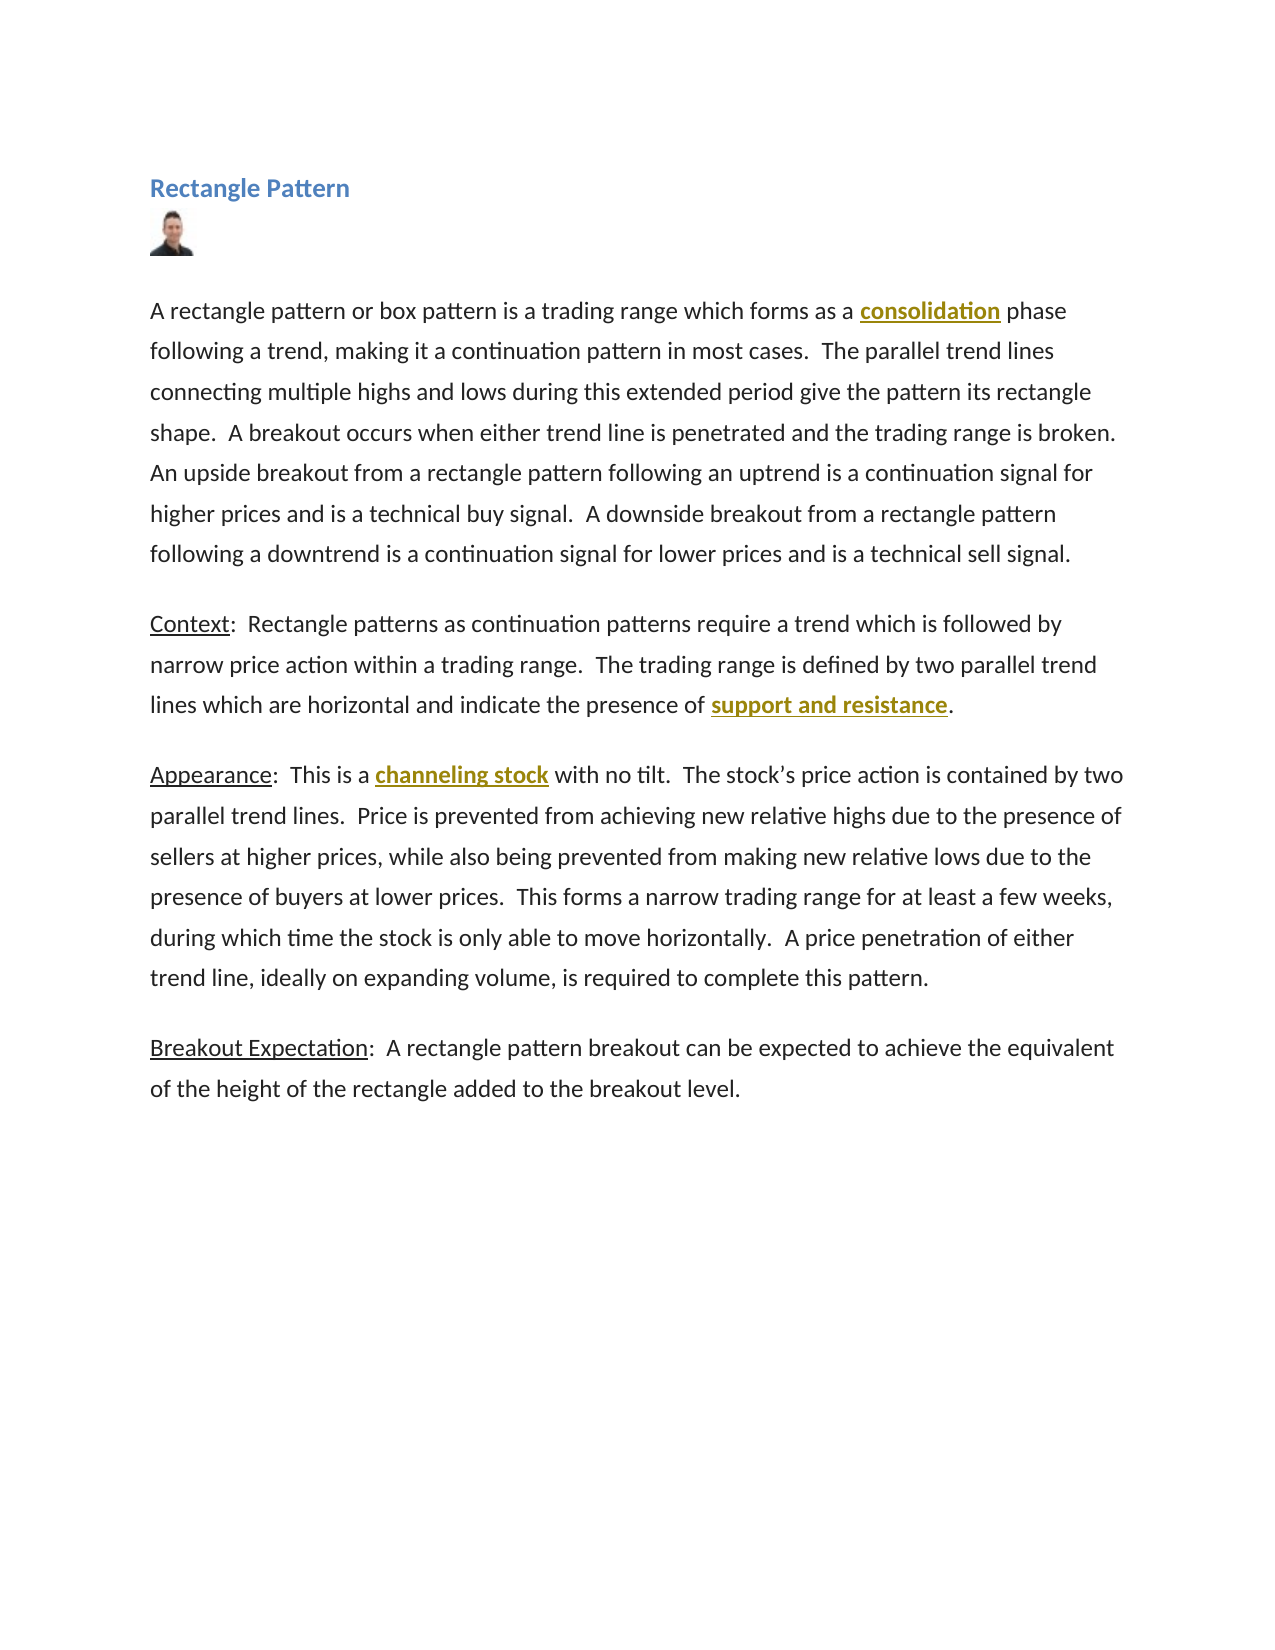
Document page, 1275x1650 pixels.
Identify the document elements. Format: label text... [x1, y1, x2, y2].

subtitle Rectangle Pattern [150, 171, 1125, 204]
text Breakout Expectation: A rectangle pattern breakout can be expected to achieve the equivalent of the height of the rectangle added to the breakout level. [150, 1022, 1125, 1103]
text A rectangle pattern or box pattern is a trading range which forms as a consolidation phase following a trend, making it a continuation pattern in most cases. The parallel trend lines connecting multiple highs and lows during this extended period give the pattern its rectangle shape. A breakout occurs when either trend line is penetrated and the trading range is broken. An upside breakout from a rectangle pattern following an uptrend is a continuation signal for higher prices and is a technical buy signal. A downside breakout from a rectangle pattern following a downtrend is a continuation signal for lower prices and is a technical sell signal. [150, 285, 1125, 569]
picture [150, 208, 197, 256]
text Context: Rectangle patterns as continuation patterns require a trend which is followed by narrow price action within a trading range. The trading range is defined by two parallel trend lines which are horizontal and indicate the presence of support and resistance. [150, 598, 1125, 720]
text Appearance: This is a channeling stock with no tilt. The stock’s price action is contained by two parallel trend lines. Price is prevented from achieving new relative highs due to the presence of sellers at higher prices, while also being prevented from making new relative lows due to the presence of buyers at lower prices. This forms a narrow trading range for at least a few weeks, during which time the stock is only able to move horizontally. A price penetration of either trend line, ideally on expanding volume, is required to complete this pattern. [150, 749, 1125, 993]
